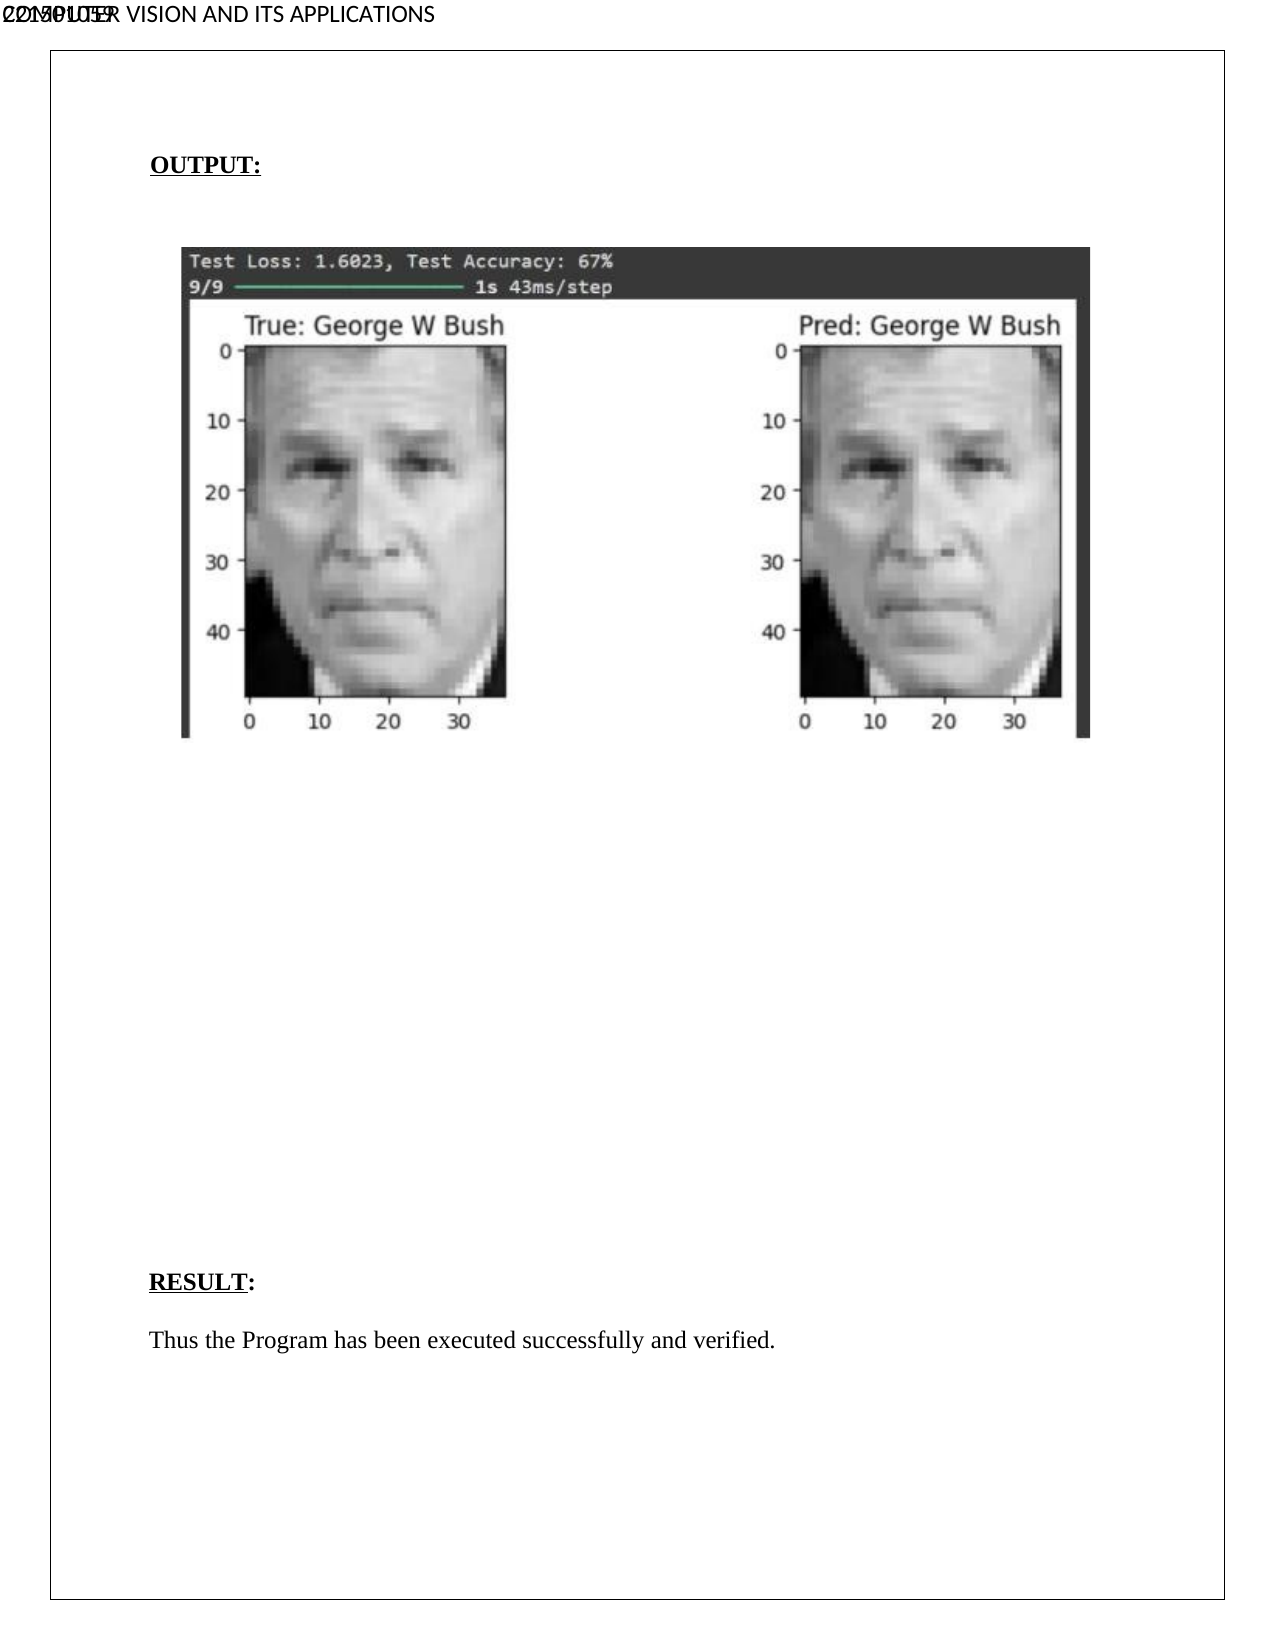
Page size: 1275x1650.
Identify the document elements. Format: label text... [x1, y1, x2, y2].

picture [181, 247, 1091, 743]
text RESULT: [148, 1267, 1162, 1295]
subtitle OUTPUT: [150, 150, 1162, 179]
text Thus the Program has been executed successfully and verified. [148, 1325, 1162, 1353]
